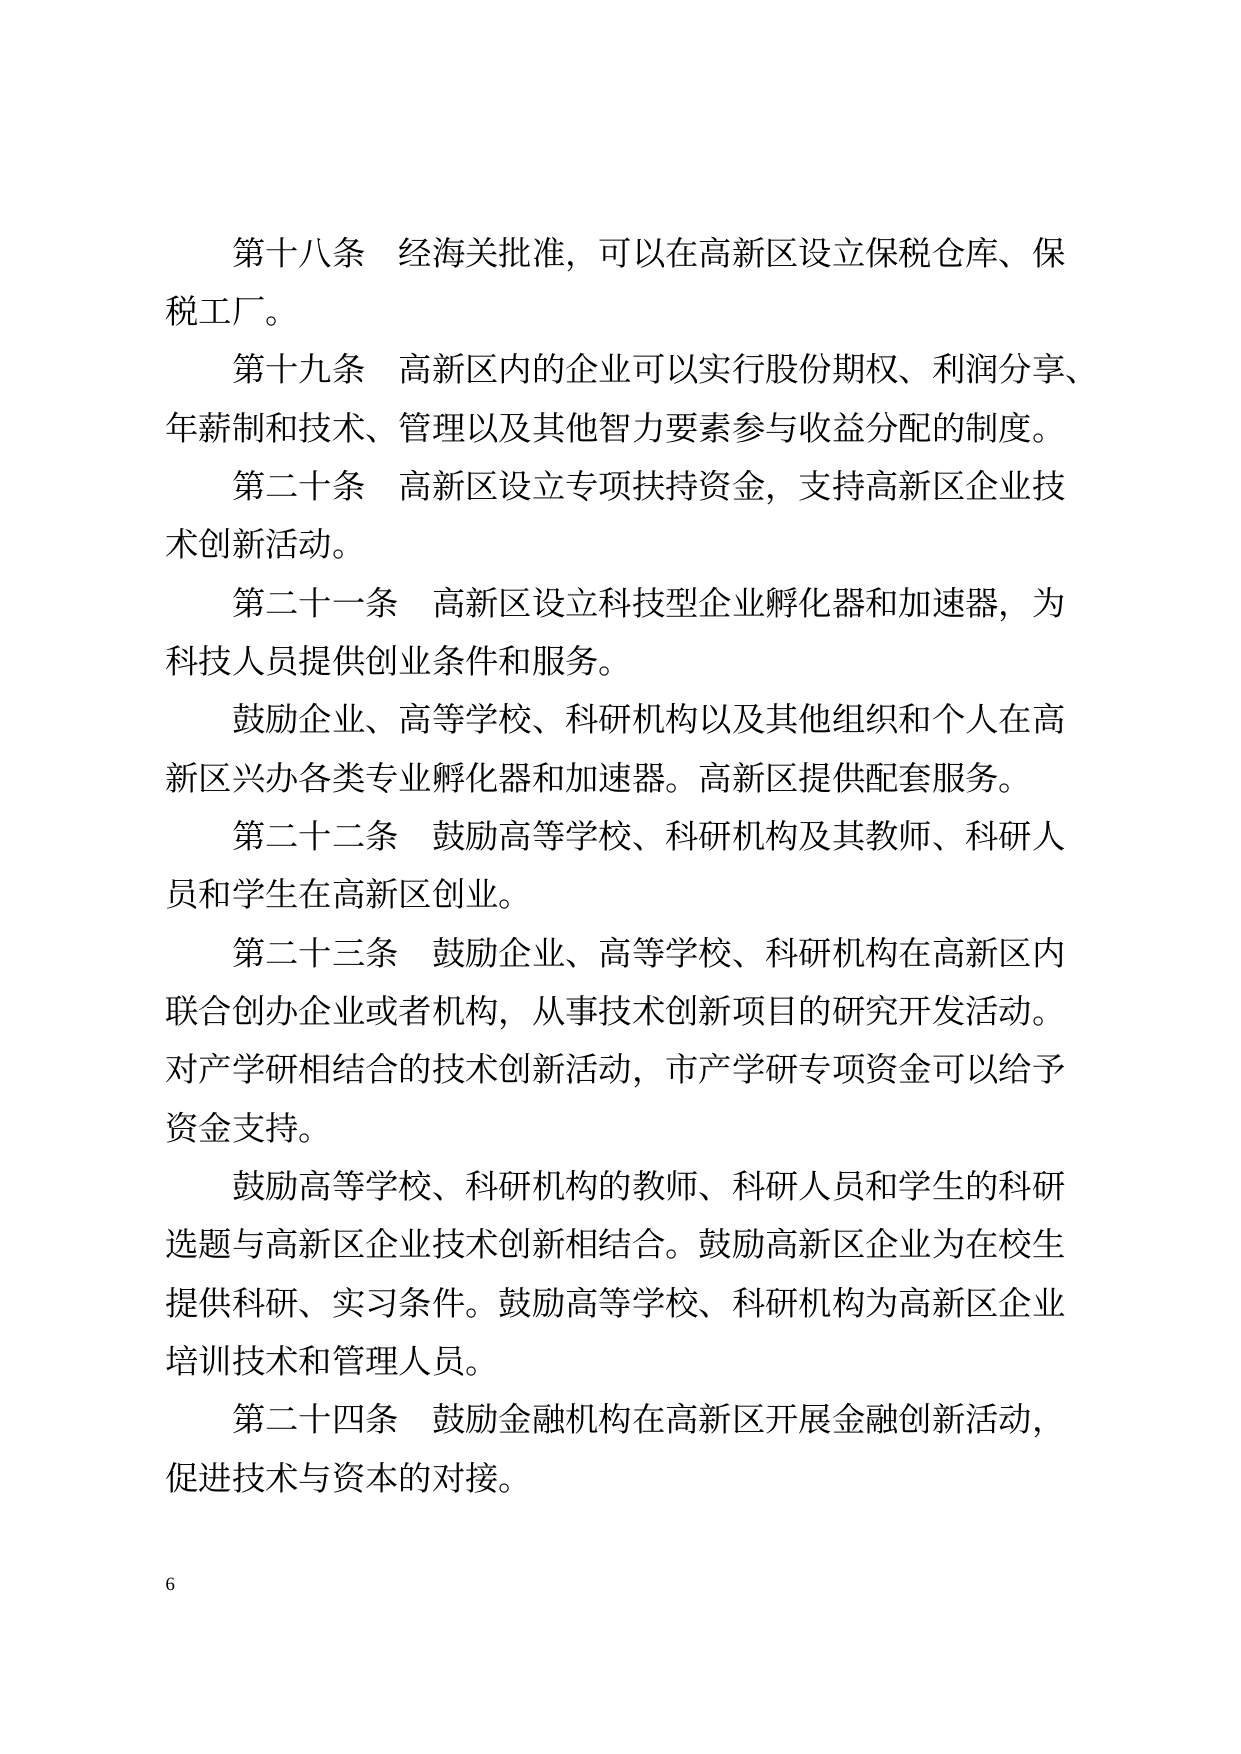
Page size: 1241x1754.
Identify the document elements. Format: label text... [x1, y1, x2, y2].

text 第二十条 高新区设立专项扶持资金，支持高新区企业技术创新活动。 [165, 452, 1087, 568]
text 第十九条 高新区内的企业可以实行股份期权、利润分享、年薪制和技术、管理以及其他智力要素参与收益分配的制度。 [165, 335, 1087, 452]
text 第二十一条 高新区设立科技型企业孵化器和加速器，为科技人员提供创业条件和服务。 [165, 568, 1087, 685]
text 鼓励企业、高等学校、科研机构以及其他组织和个人在高新区兴办各类专业孵化器和加速器。高新区提供配套服务。 [165, 685, 1087, 802]
text 第二十四条 鼓励金融机构在高新区开展金融创新活动，促进技术与资本的对接。 [165, 1385, 1087, 1502]
text 第十八条 经海关批准，可以在高新区设立保税仓库、保税工厂。 [165, 218, 1087, 335]
text 第二十三条 鼓励企业、高等学校、科研机构在高新区内联合创办企业或者机构，从事技术创新项目的研究开发活动。对产学研相结合的技术创新活动，市产学研专项资金可以给予资金支持。 [165, 918, 1087, 1152]
text 鼓励高等学校、科研机构的教师、科研人员和学生的科研选题与高新区企业技术创新相结合。鼓励高新区企业为在校生提供科研、实习条件。鼓励高等学校、科研机构为高新区企业培训技术和管理人员。 [165, 1152, 1087, 1385]
text 第二十二条 鼓励高等学校、科研机构及其教师、科研人员和学生在高新区创业。 [165, 802, 1087, 918]
